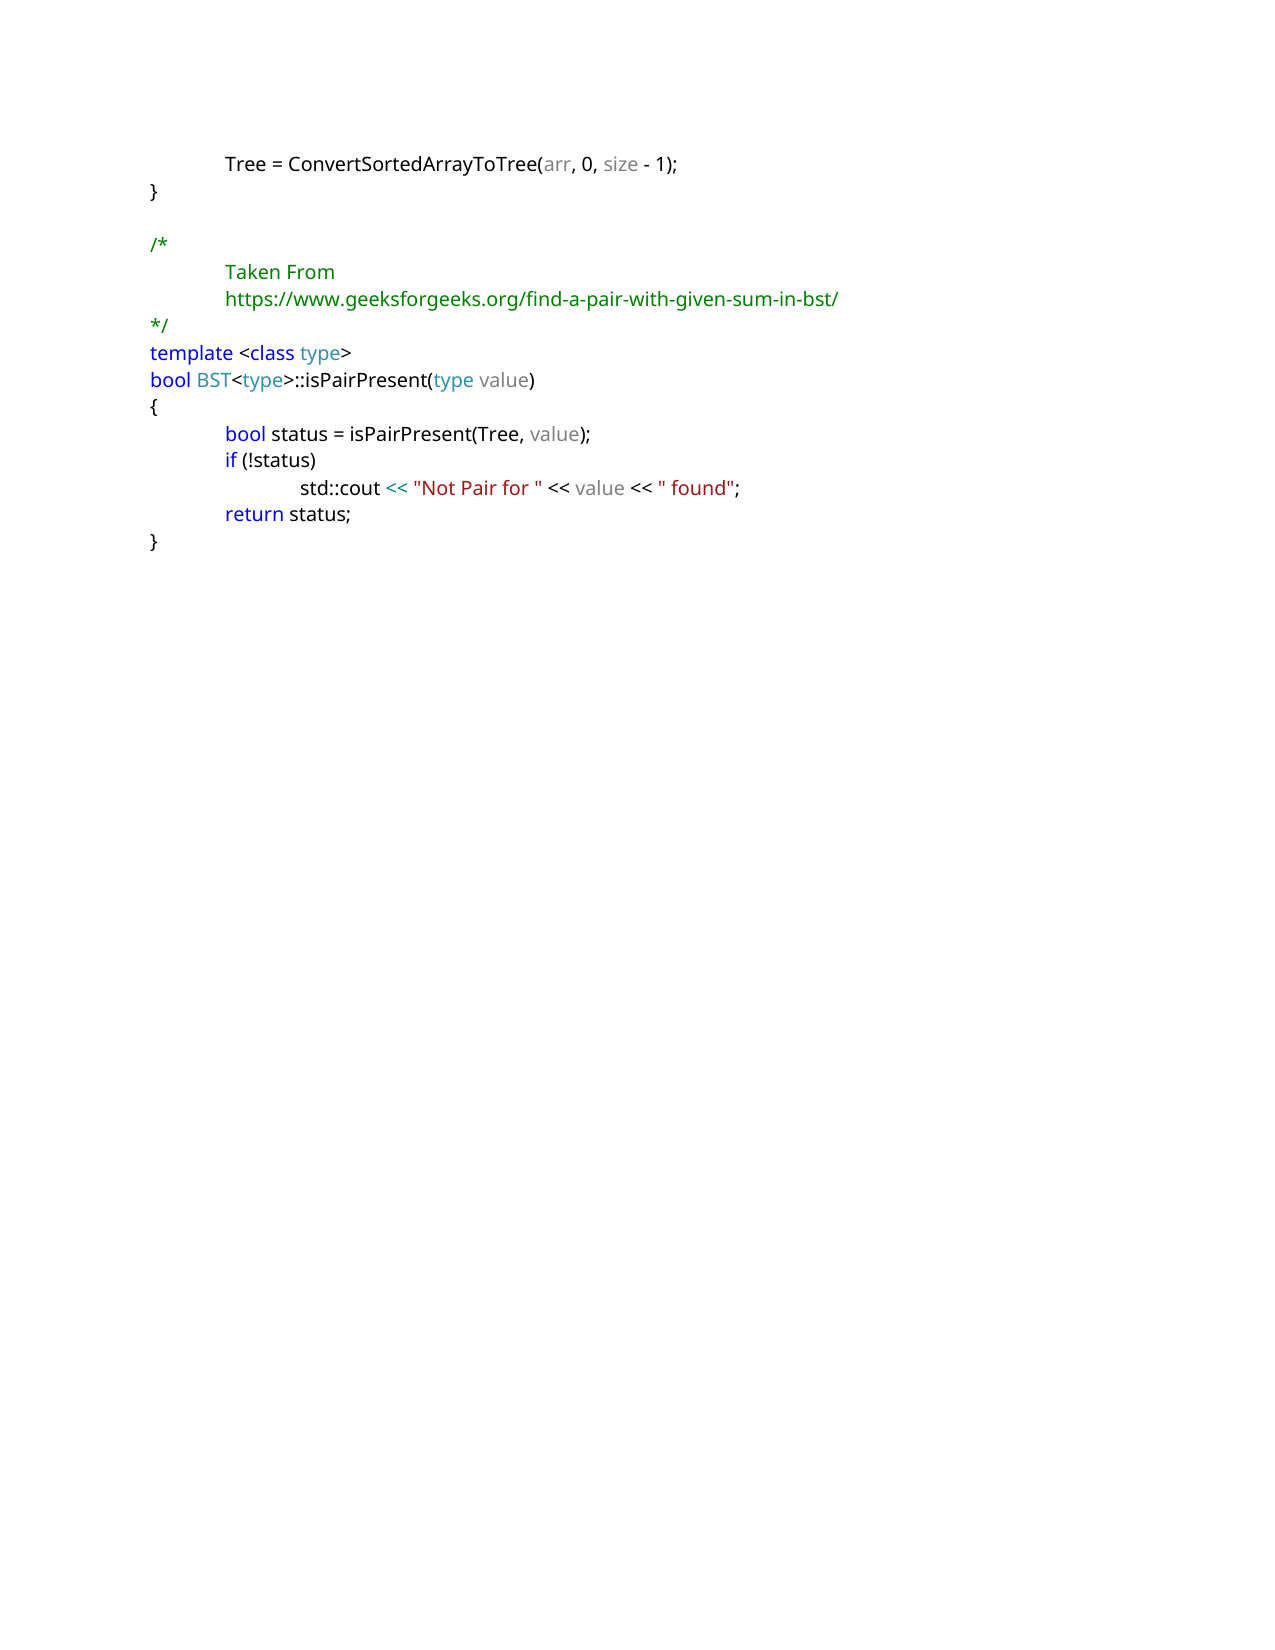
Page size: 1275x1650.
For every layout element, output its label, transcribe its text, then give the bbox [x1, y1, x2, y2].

text std::cout << "Not Pair for " << value << " found"; [150, 474, 1125, 501]
text } [150, 177, 1125, 204]
text Tree = ConvertSortedArrayToTree(arr, 0, size - 1); [150, 150, 1125, 177]
text if (!status) [150, 447, 1125, 474]
text return status; [150, 501, 1125, 528]
text } [150, 528, 1125, 555]
text */ [150, 312, 1125, 339]
text Taken From [150, 258, 1125, 285]
text { [150, 393, 1125, 420]
text https://www.geeksforgeeks.org/find-a-pair-with-given-sum-in-bst/ [150, 285, 1125, 312]
text template <class type> [150, 339, 1125, 366]
text /* [150, 231, 1125, 258]
text bool status = isPairPresent(Tree, value); [150, 420, 1125, 447]
text bool BST<type>::isPairPresent(type value) [150, 366, 1125, 393]
